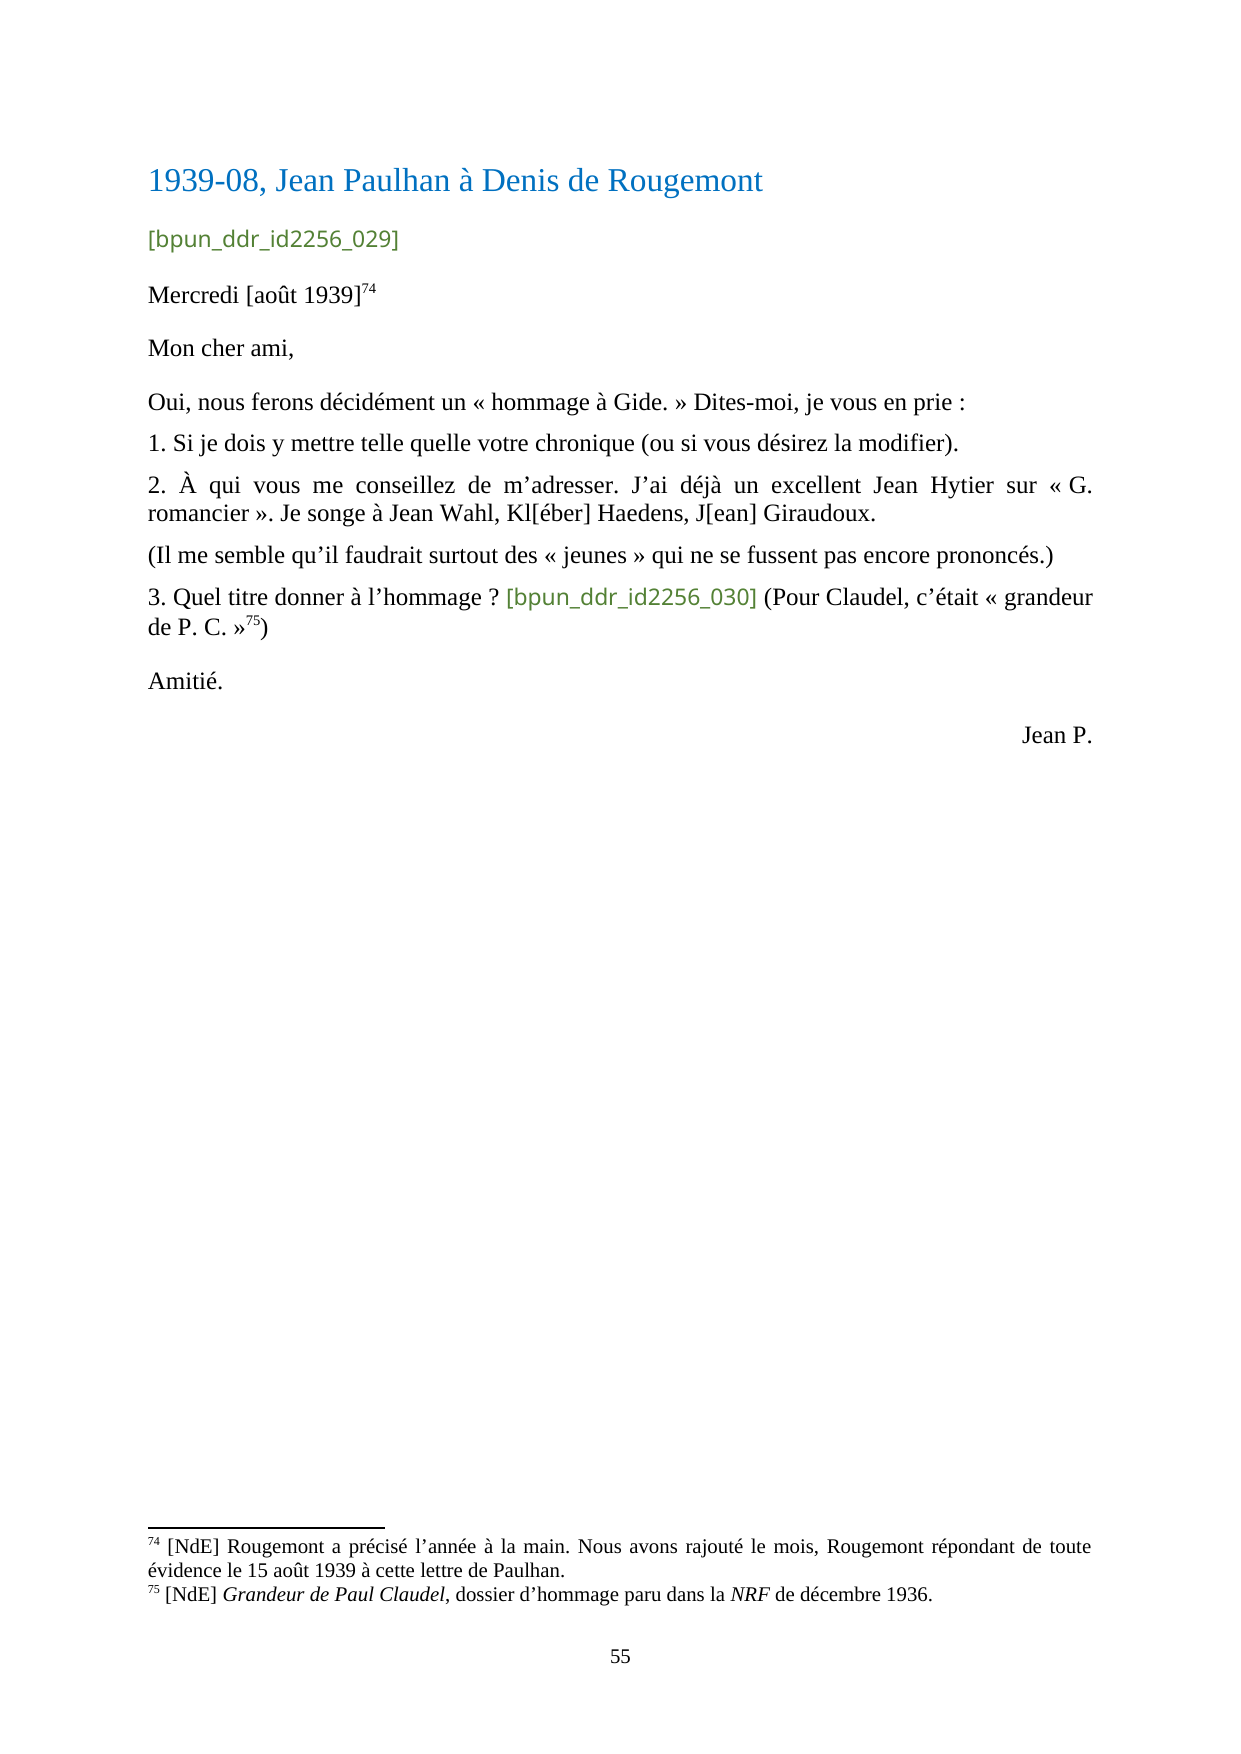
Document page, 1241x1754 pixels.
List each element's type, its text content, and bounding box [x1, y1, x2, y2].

text Jean P. [148, 720, 1093, 748]
text 1. Si je dois y mettre telle quelle votre chronique (ou si vous désirez la modifier). [148, 428, 1093, 457]
text Mon cher ami, [148, 333, 1093, 362]
text Oui, nous ferons décidément un « hommage à Gide. » Dites-moi, je vous en prie : [148, 387, 1093, 416]
text 3. Quel titre donner à l’hommage ? [bpun_ddr_id2256_030] (Pour Claudel, c’était « grandeur de P. C. ») [148, 581, 1093, 641]
text [bpun_ddr_id2256_029] [148, 223, 1093, 255]
text Amitié. [148, 666, 1093, 695]
text (Il me semble qu’il faudrait surtout des « jeunes » qui ne se fussent pas encore prononcés.) [148, 540, 1093, 568]
text 2. À qui vous me conseillez de m’adresser. J’ai déjà un excellent Jean Hytier sur « G. romancier ». Je songe à Jean Wahl, Kl[éber] Haedens, J[ean] Giraudoux. [148, 470, 1093, 527]
text Mercredi [août 1939] [148, 280, 1093, 308]
subtitle 1939-08, Jean Paulhan à Denis de Rougemont [148, 160, 1093, 198]
